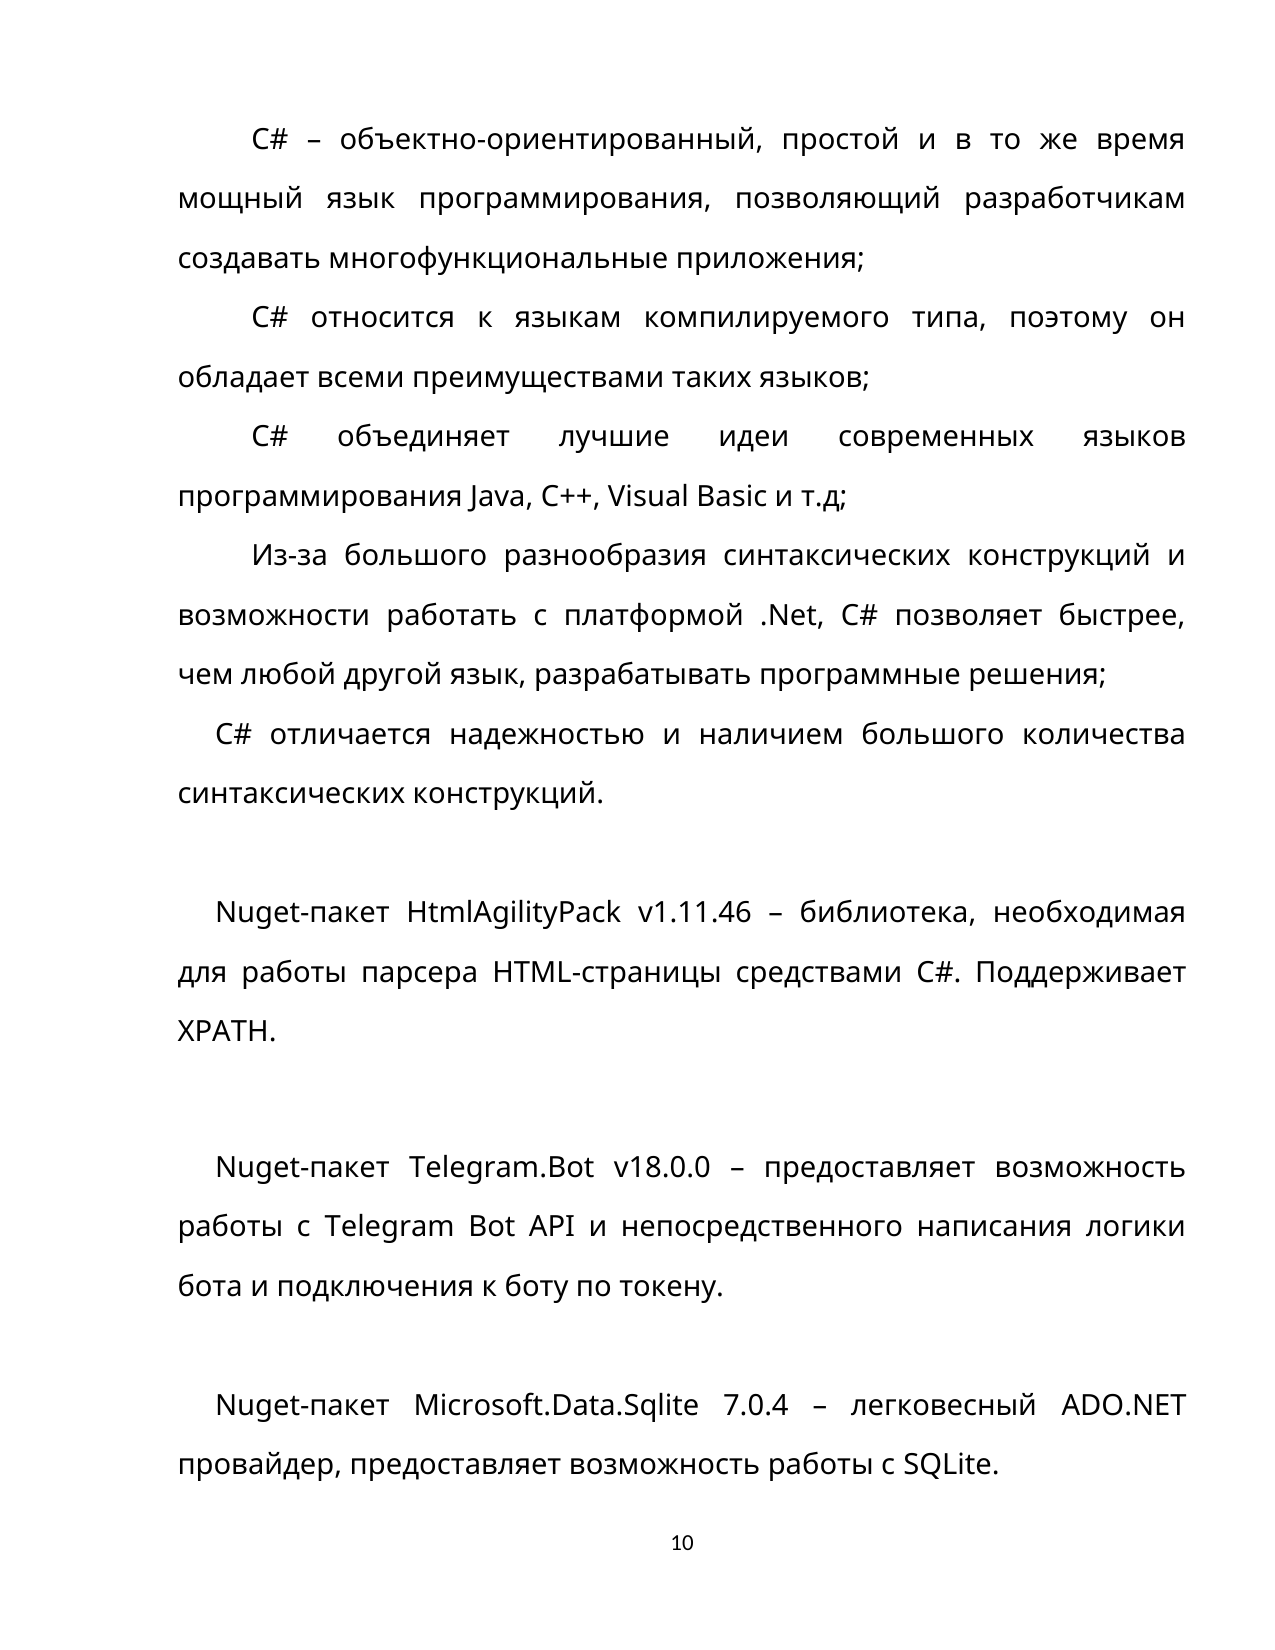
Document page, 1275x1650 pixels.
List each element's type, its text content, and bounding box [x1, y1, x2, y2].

text Nuget-пакет HtmlAgilityPack v1.11.46 – библиотека, необходимая для работы парсера HTML-страницы средствами C#. Поддерживает XPATH. [177, 891, 1186, 1050]
text C# объединяет лучшие идеи современных языков программирования Java, C++, Visual Basic и т.д; [177, 416, 1186, 515]
text C# относится к языкам компилируемого типа, поэтому он обладает всеми преимуществами таких языков; [177, 297, 1186, 396]
text C# отличается надежностью и наличием большого количества синтаксических конструкций. [177, 713, 1186, 812]
text Из-за большого разнообразия синтаксических конструкций и возможности работать с платформой .Net, C# позволяет быстрее, чем любой другой язык, разрабатывать программные решения; [177, 534, 1186, 693]
text C# – объектно-ориентированный, простой и в то же время мощный язык программирования, позволяющий разработчикам создавать многофункциональные приложения; [177, 118, 1186, 277]
text Nuget-пакет Microsoft.Data.Sqlite 7.0.4 – легковесный ADO.NET провайдер, предоставляет возможность работы с SQLite. [177, 1384, 1186, 1483]
